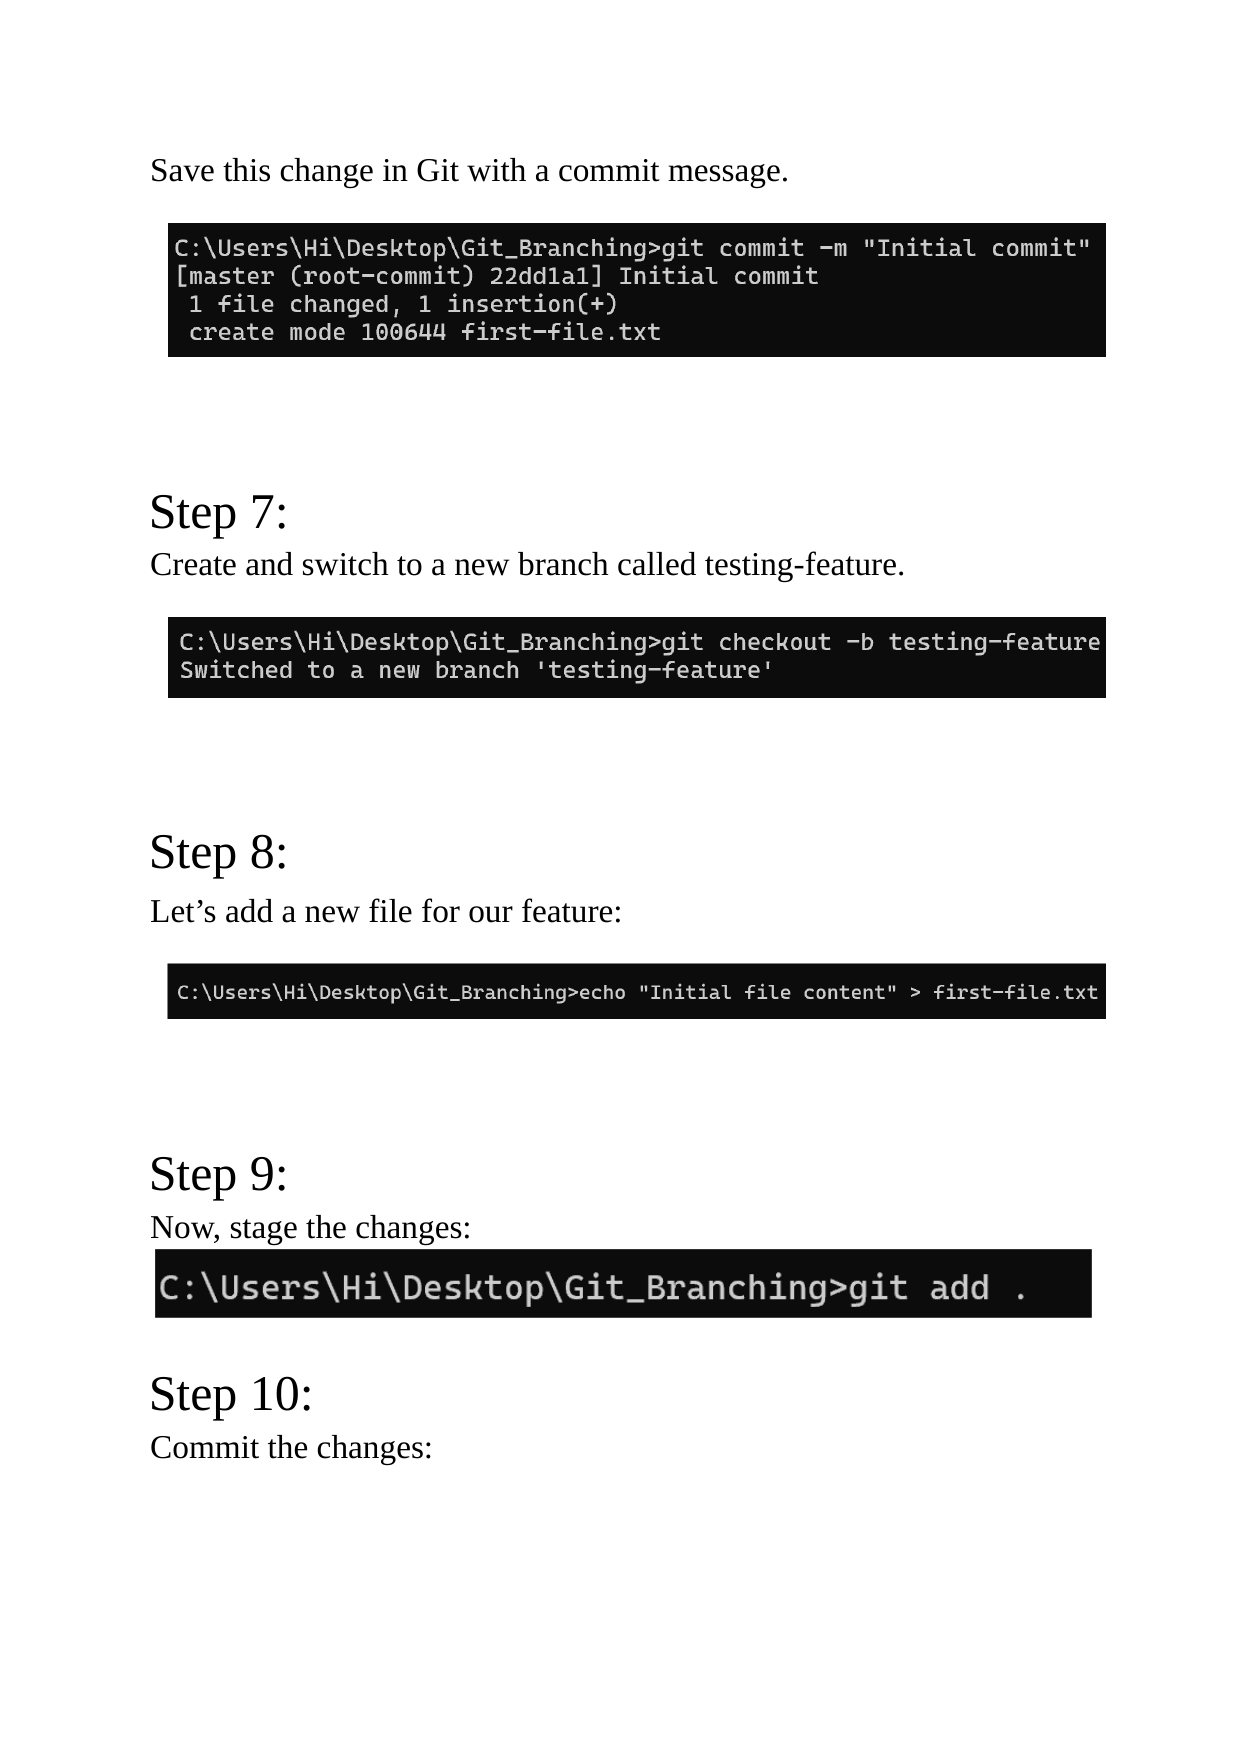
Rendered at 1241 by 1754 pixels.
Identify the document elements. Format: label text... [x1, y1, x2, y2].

text Now, stage the changes: [150, 1207, 1092, 1245]
text Step 10: [148, 1364, 1107, 1421]
text Step 9: [148, 1144, 1107, 1201]
text Create and switch to a new branch called testing-feature. [150, 544, 1092, 583]
text Step 7: [148, 481, 1107, 539]
text Commit the changes: [150, 1427, 1092, 1465]
picture [166, 221, 1107, 358]
picture [166, 615, 1107, 699]
picture [166, 962, 1107, 1020]
picture [153, 1247, 1094, 1320]
text Let’s add a new file for our feature: [150, 891, 1092, 930]
text Save this change in Git with a commit message. [150, 150, 1092, 188]
text Step 8: [148, 822, 1107, 879]
